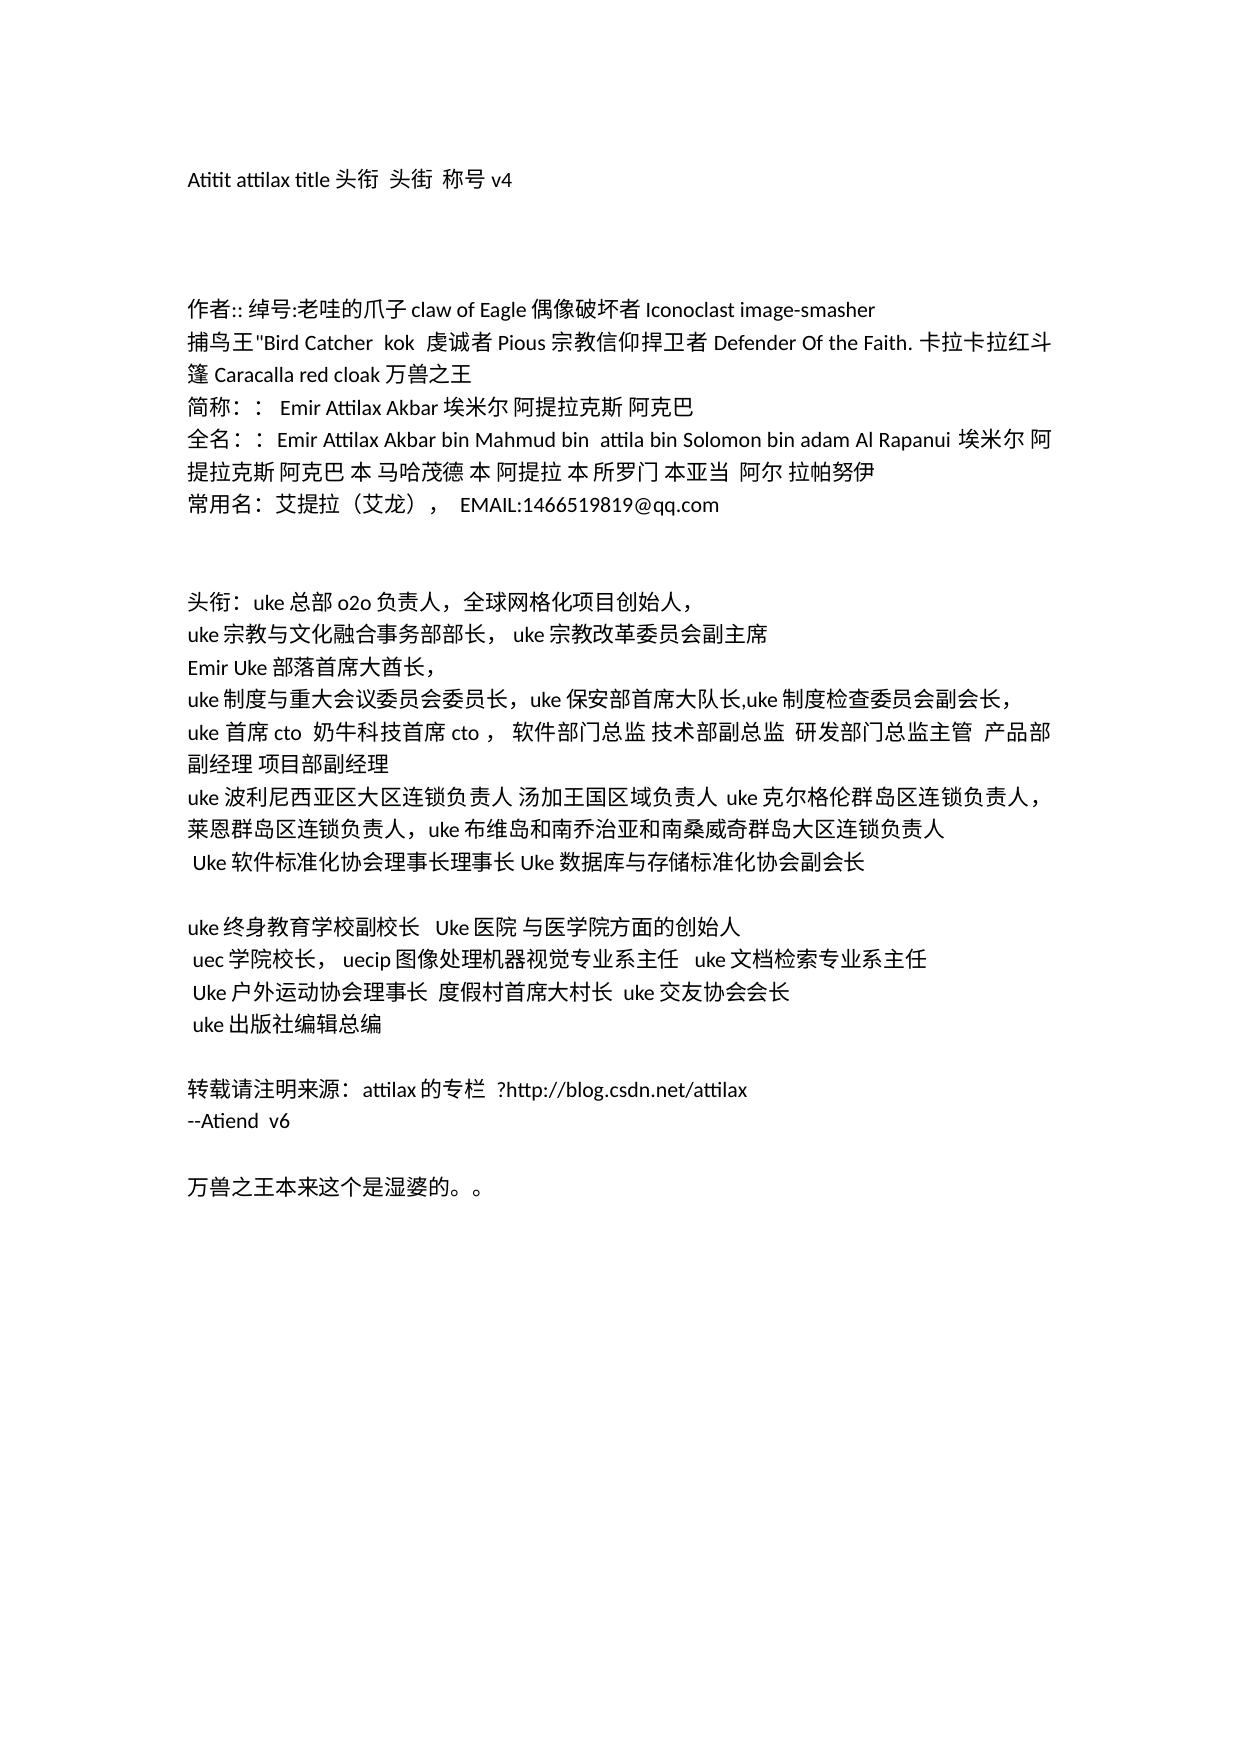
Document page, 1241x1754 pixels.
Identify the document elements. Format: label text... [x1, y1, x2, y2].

text uec学院校长， uecip图像处理机器视觉专业系主任 uke文档检索专业系主任 [187, 942, 1053, 974]
text uke波利尼西亚区大区连锁负责人 汤加王国区域负责人 uke克尔格伦群岛区连锁负责人，莱恩群岛区连锁负责人，uke布维岛和南乔治亚和南桑威奇群岛大区连锁负责人 [187, 779, 1053, 844]
text 头衔：uke总部o2o负责人，全球网格化项目创始人， [187, 584, 1053, 617]
text Uke 户外运动协会理事长 度假村首席大村长 uke交友协会会长 [187, 974, 1053, 1007]
text Emir Uke部落首席大酋长， [187, 649, 1053, 682]
text 简称：： Emir Attilax Akbar 埃米尔 阿提拉克斯 阿克巴 [187, 389, 1053, 422]
text 捕鸟王"Bird Catcher kok 虔诚者Pious 宗教信仰捍卫者 Defender Of the Faith. 卡拉卡拉红斗篷 Caracalla red cloak 万兽之王 [187, 324, 1053, 389]
text 转载请注明来源：attilax的专栏 ?http://blog.csdn.net/attilax [187, 1072, 1053, 1104]
text uke出版社编辑总编 [187, 1007, 1053, 1039]
text 全名：：Emir Attilax Akbar bin Mahmud bin attila bin Solomon bin adam Al Rapanui 埃米尔 阿提拉克斯 阿克巴 本 马哈茂德 本 阿提拉 本 所罗门 本亚当 阿尔 拉帕努伊 [187, 422, 1053, 487]
text uke终身教育学校副校长 Uke医院 与医学院方面的创始人 [187, 909, 1053, 942]
text 作者:: 绰号:老哇的爪子claw of Eagle 偶像破坏者Iconoclast image-smasher [187, 292, 1053, 324]
text Uke软件标准化协会理事长理事长 Uke 数据库与存储标准化协会副会长 [187, 844, 1053, 877]
text uke制度与重大会议委员会委员长，uke保安部首席大队长,uke制度检查委员会副会长， [187, 682, 1053, 714]
text 万兽之王本来这个是湿婆的。。 [187, 1169, 1053, 1202]
text 常用名：艾提拉（艾龙）， EMAIL:1466519819@qq.com [187, 487, 1053, 519]
text --Atiend v6 [187, 1104, 1053, 1137]
text uke宗教与文化融合事务部部长， uke宗教改革委员会副主席 [187, 617, 1053, 649]
text Atitit attilax title 头衔 头街 称号 v4 [187, 162, 1053, 194]
text uke 首席cto 奶牛科技首席cto ， 软件部门总监 技术部副总监 研发部门总监主管 产品部副经理 项目部副经理 [187, 714, 1053, 779]
